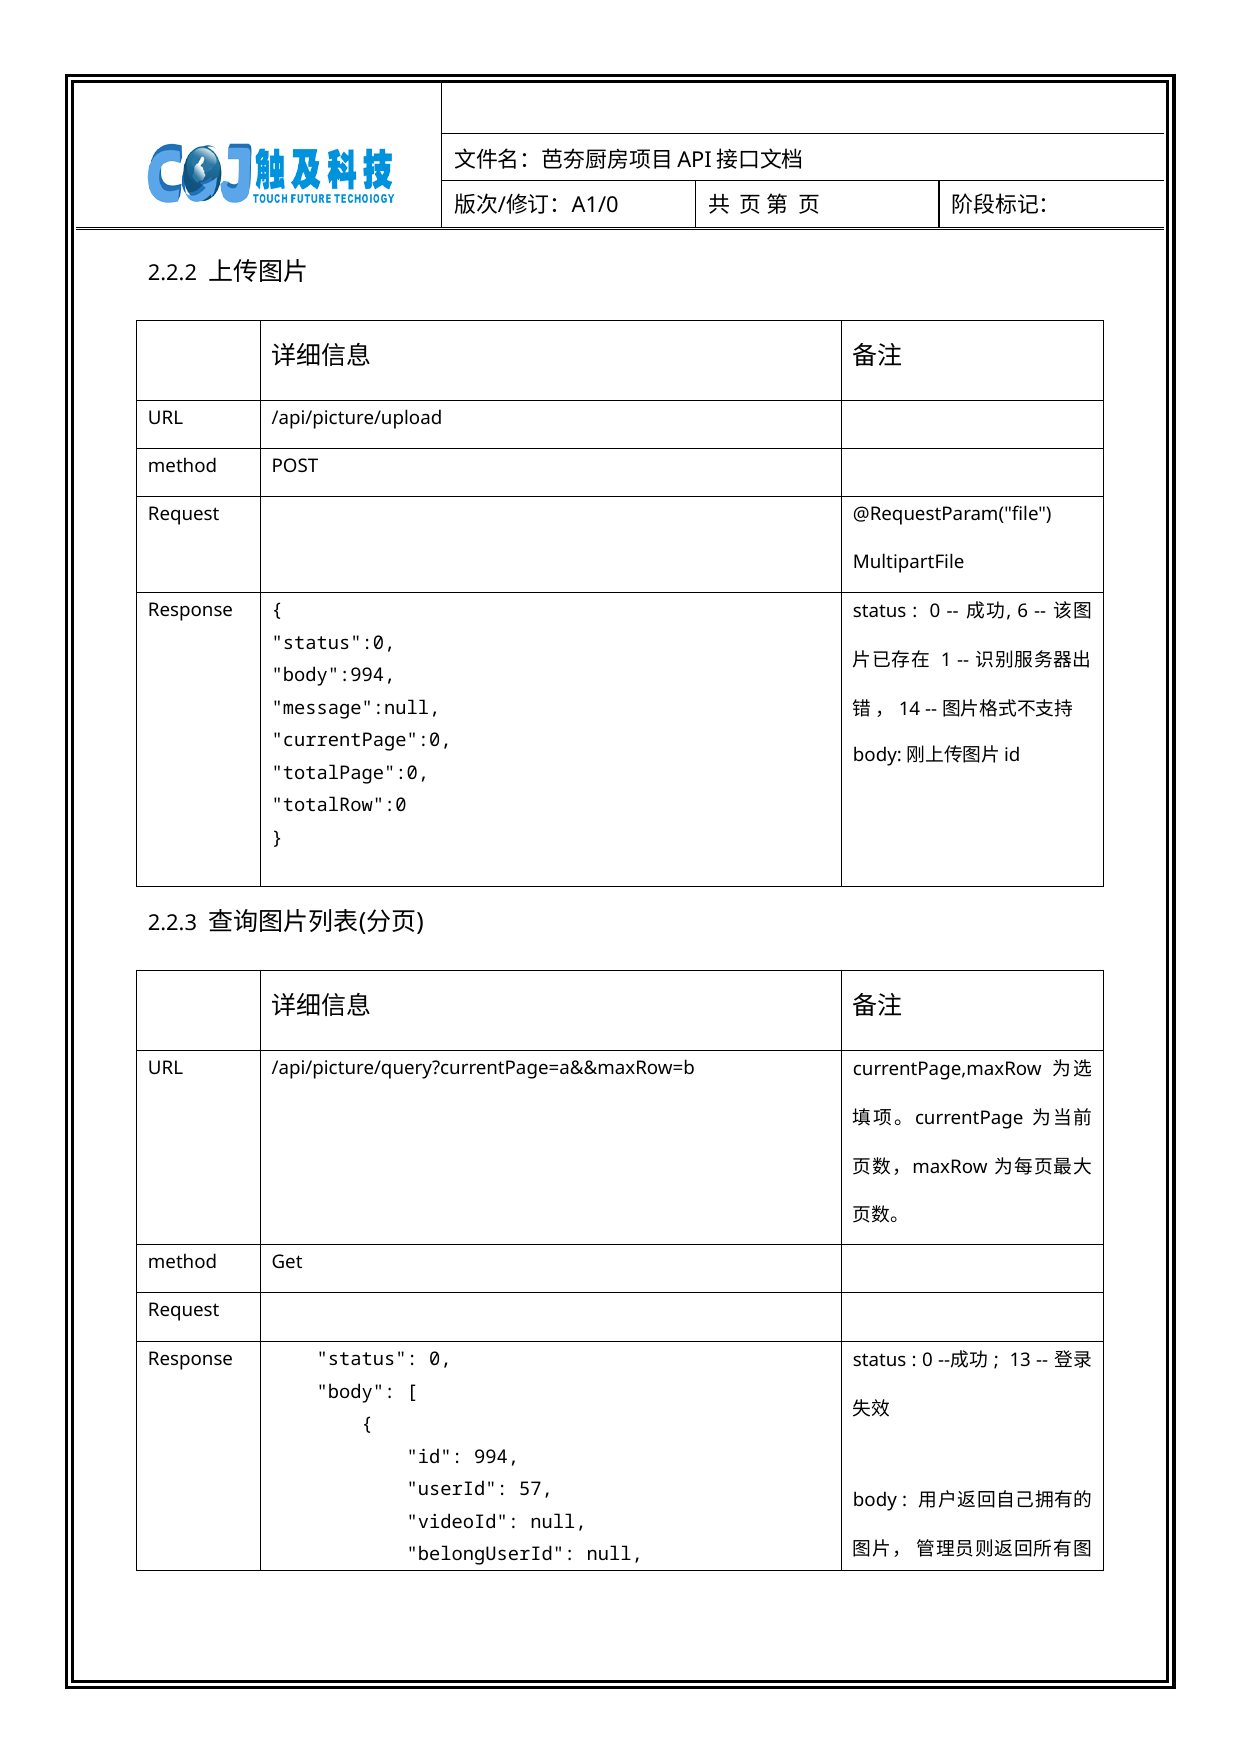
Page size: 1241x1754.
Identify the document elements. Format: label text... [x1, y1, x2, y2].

table_cell status : 0 --成功 ; 13 -- 登录失效 body : 用户返回自己拥有的图片， 管理员则返回所有图片 [842, 1342, 1103, 1569]
table_cell Request [137, 497, 260, 592]
table_cell URL [137, 1051, 260, 1244]
table_cell { "status":0, "body":994, "message":null, "currentPage":0, "totalPage":0, "totalRow":0 } [261, 593, 841, 886]
table_header 备注 [842, 971, 1103, 1050]
table_cell /api/picture/upload [261, 401, 841, 448]
table_cell Get [261, 1245, 841, 1292]
table_cell Response [137, 1342, 260, 1569]
table_header 备注 [842, 321, 1103, 400]
table_cell URL [137, 401, 260, 448]
table_cell method [137, 1245, 260, 1292]
subtitle 查询图片列表(分页) [148, 887, 1092, 952]
table_cell Request [137, 1293, 260, 1341]
table_cell [842, 1293, 1103, 1341]
table_cell [842, 1245, 1103, 1292]
table_cell POST [261, 449, 841, 496]
table_header [137, 321, 260, 400]
table_cell currentPage,maxRow 为选填项。currentPage 为当前页数，maxRow 为每页最大页数。 [842, 1051, 1103, 1244]
table_cell Response [137, 593, 260, 886]
table_cell [842, 449, 1103, 496]
table_cell status : 0 -- 成功, 6 -- 该图片已存在 1 -- 识别服务器出错 ， 14 -- 图片格式不支持 body: 刚上传图片id [842, 593, 1103, 886]
table_cell /api/picture/query?currentPage=a&&maxRow=b [261, 1051, 841, 1244]
table_cell [261, 497, 841, 592]
table_cell [842, 401, 1103, 448]
table_header 详细信息 [261, 321, 841, 400]
table_cell [261, 1293, 841, 1341]
table_cell method [137, 449, 260, 496]
table_cell @RequestParam("file") MultipartFile [842, 497, 1103, 592]
table_header [137, 971, 260, 1050]
picture [135, 115, 403, 213]
subtitle 上传图片 [148, 237, 1092, 302]
table_header 详细信息 [261, 971, 841, 1050]
